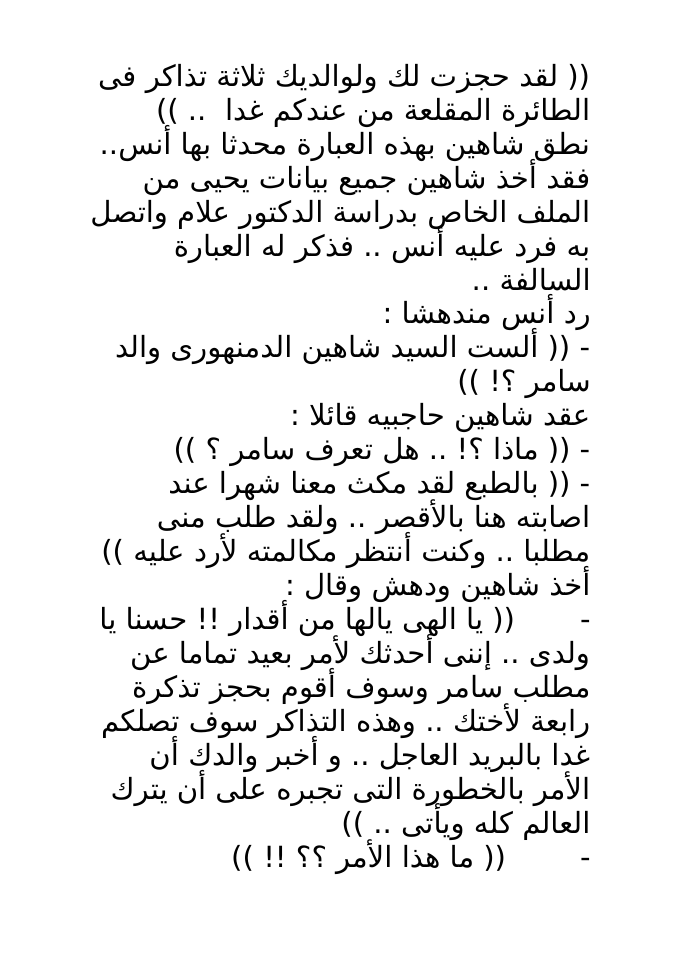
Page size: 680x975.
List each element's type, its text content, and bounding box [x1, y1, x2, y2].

text أخذ شاهين ودهش وقال : [89, 568, 591, 602]
text - (( يا الهى يالها من أقدار !! حسنا يا ولدى .. إننى أحدثك لأمر بعيد تماما عن مطلب سامر وسوف أقوم بحجز تذكرة رابعة لأختك .. وهذه التذاكر سوف تصلكم غدا بالبريد العاجل .. و أخبر والدك أن الأمر بالخطورة التى تجبره على أن يترك العالم كله ويأتى .. )) [89, 602, 591, 840]
text - (( بالطبع لقد مكث معنا شهرا عند اصابته هنا بالأقصر .. ولقد طلب منى مطلبا .. وكنت أنتظر مكالمته لأرد عليه )) [89, 467, 591, 568]
text رد أنس مندهشا : [89, 297, 591, 331]
text - (( ماذا ؟! .. هل تعرف سامر ؟ )) [89, 433, 591, 467]
text عقد شاهين حاجبيه قائلا : [89, 399, 591, 433]
text - (( ما هذا الأمر ؟؟ !! )) [89, 840, 591, 874]
text (( لقد حجزت لك ولوالديك ثلاثة تذاكر فى الطائرة المقلعة من عندكم غدا .. )) [89, 59, 591, 127]
text نطق شاهين بهذه العبارة محدثا بها أنس.. فقد أخذ شاهين جميع بيانات يحيى من الملف الخاص بدراسة الدكتور علام واتصل به فرد عليه أنس .. فذكر له العبارة السالفة .. [89, 127, 591, 297]
text - (( ألست السيد شاهين الدمنهورى والد سامر ؟! )) [89, 331, 591, 399]
